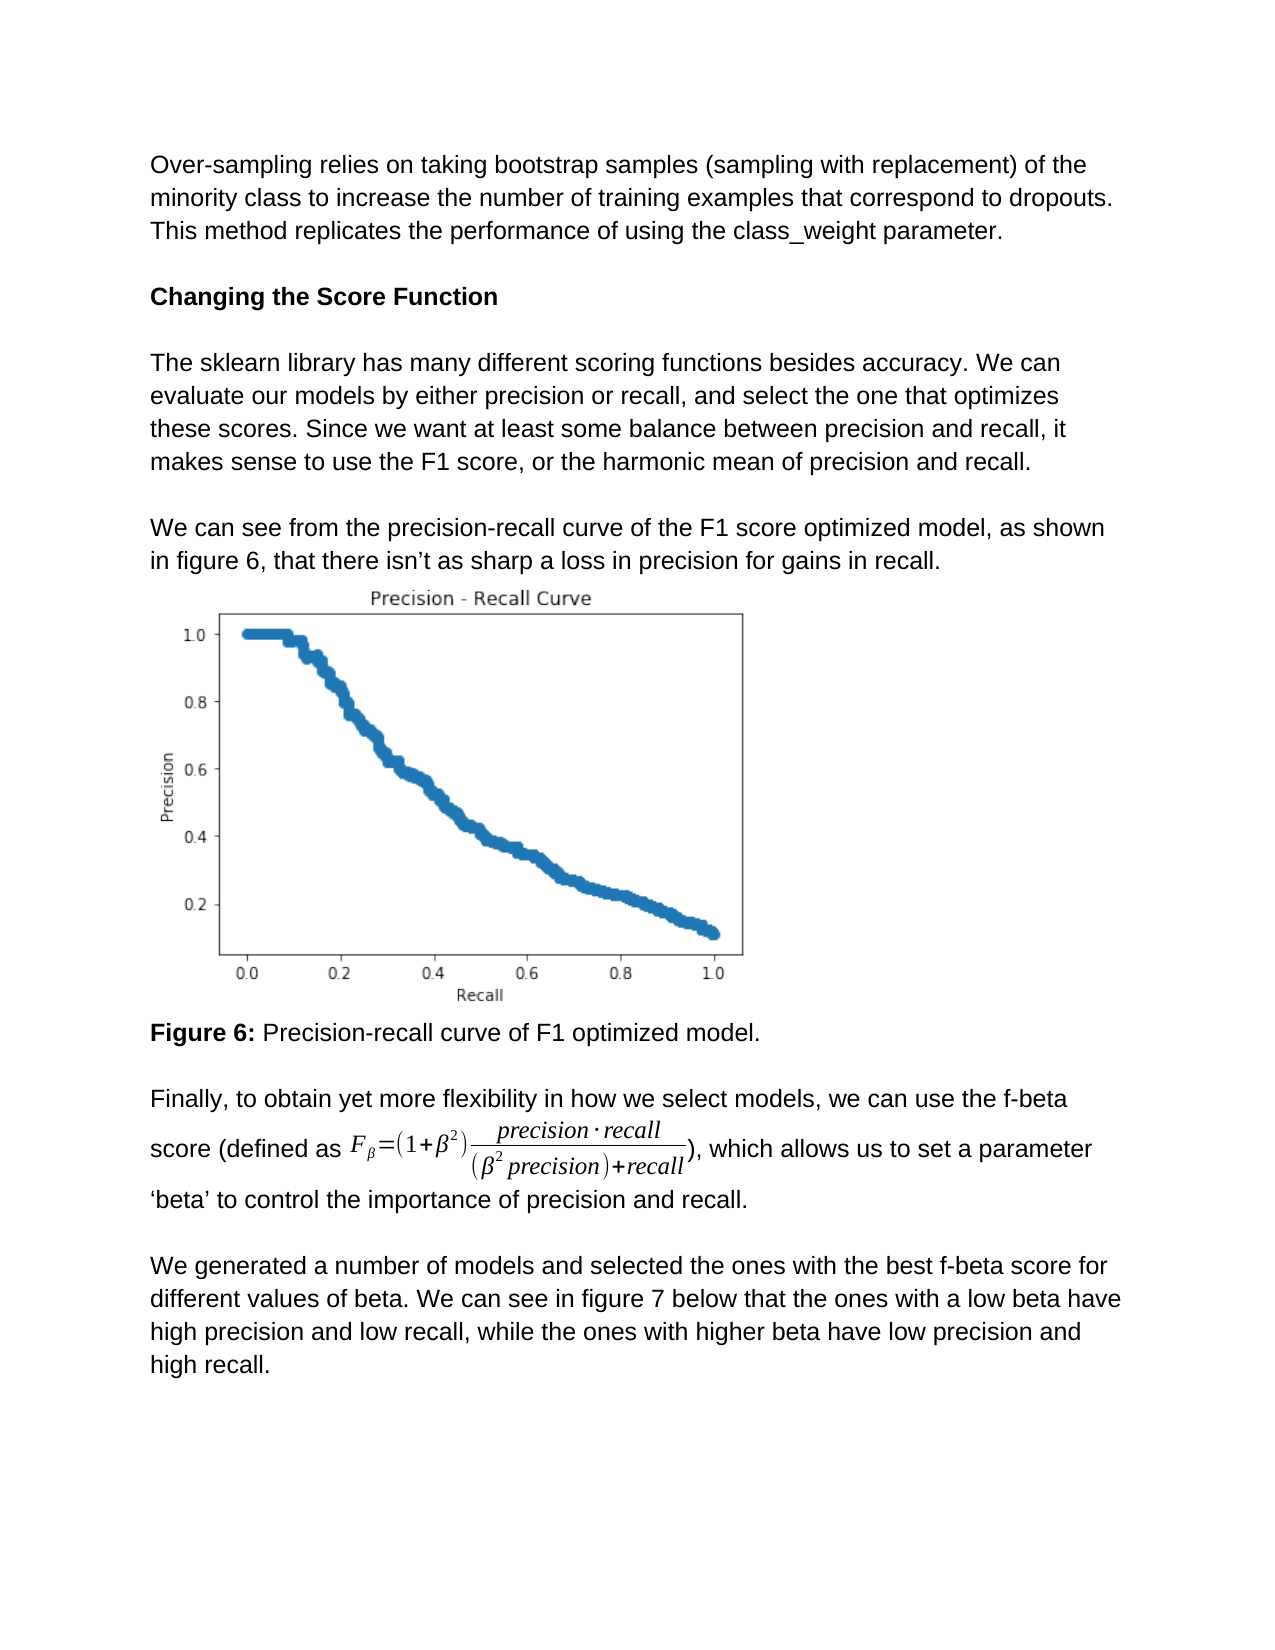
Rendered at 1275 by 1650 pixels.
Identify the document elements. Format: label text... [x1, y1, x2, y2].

text The sklearn library has many different scoring functions besides accuracy. We can evaluate our models by either precision or recall, and select the one that optimizes these scores. Since we want at least some balance between precision and recall, it makes sense to use the F1 score, or the harmonic mean of precision and recall. [150, 348, 1125, 476]
text Figure 6: Precision-recall curve of F1 optimized model. [150, 1017, 1125, 1046]
text We generated a number of models and selected the ones with the best f-beta score for different values of beta. We can see in figure 7 below that the ones with a low beta have high precision and low recall, while the ones with higher beta have low precision and high recall. [150, 1251, 1125, 1379]
text Finally, to obtain yet more flexibility in how we select models, we can use the f-beta score (defined as ), which allows us to set a parameter ‘beta’ to control the importance of precision and recall. [150, 1083, 1125, 1214]
picture [150, 579, 758, 1014]
text Changing the Score Function [150, 282, 1125, 311]
text We can see from the precision-recall curve of the F1 score optimized model, as shown in figure 6, that there isn’t as sharp a loss in precision for gains in recall. [150, 513, 1125, 575]
text Over-sampling relies on taking bootstrap samples (sampling with replacement) of the minority class to increase the number of training examples that correspond to dropouts. This method replicates the performance of using the class_weight parameter. [150, 150, 1125, 245]
